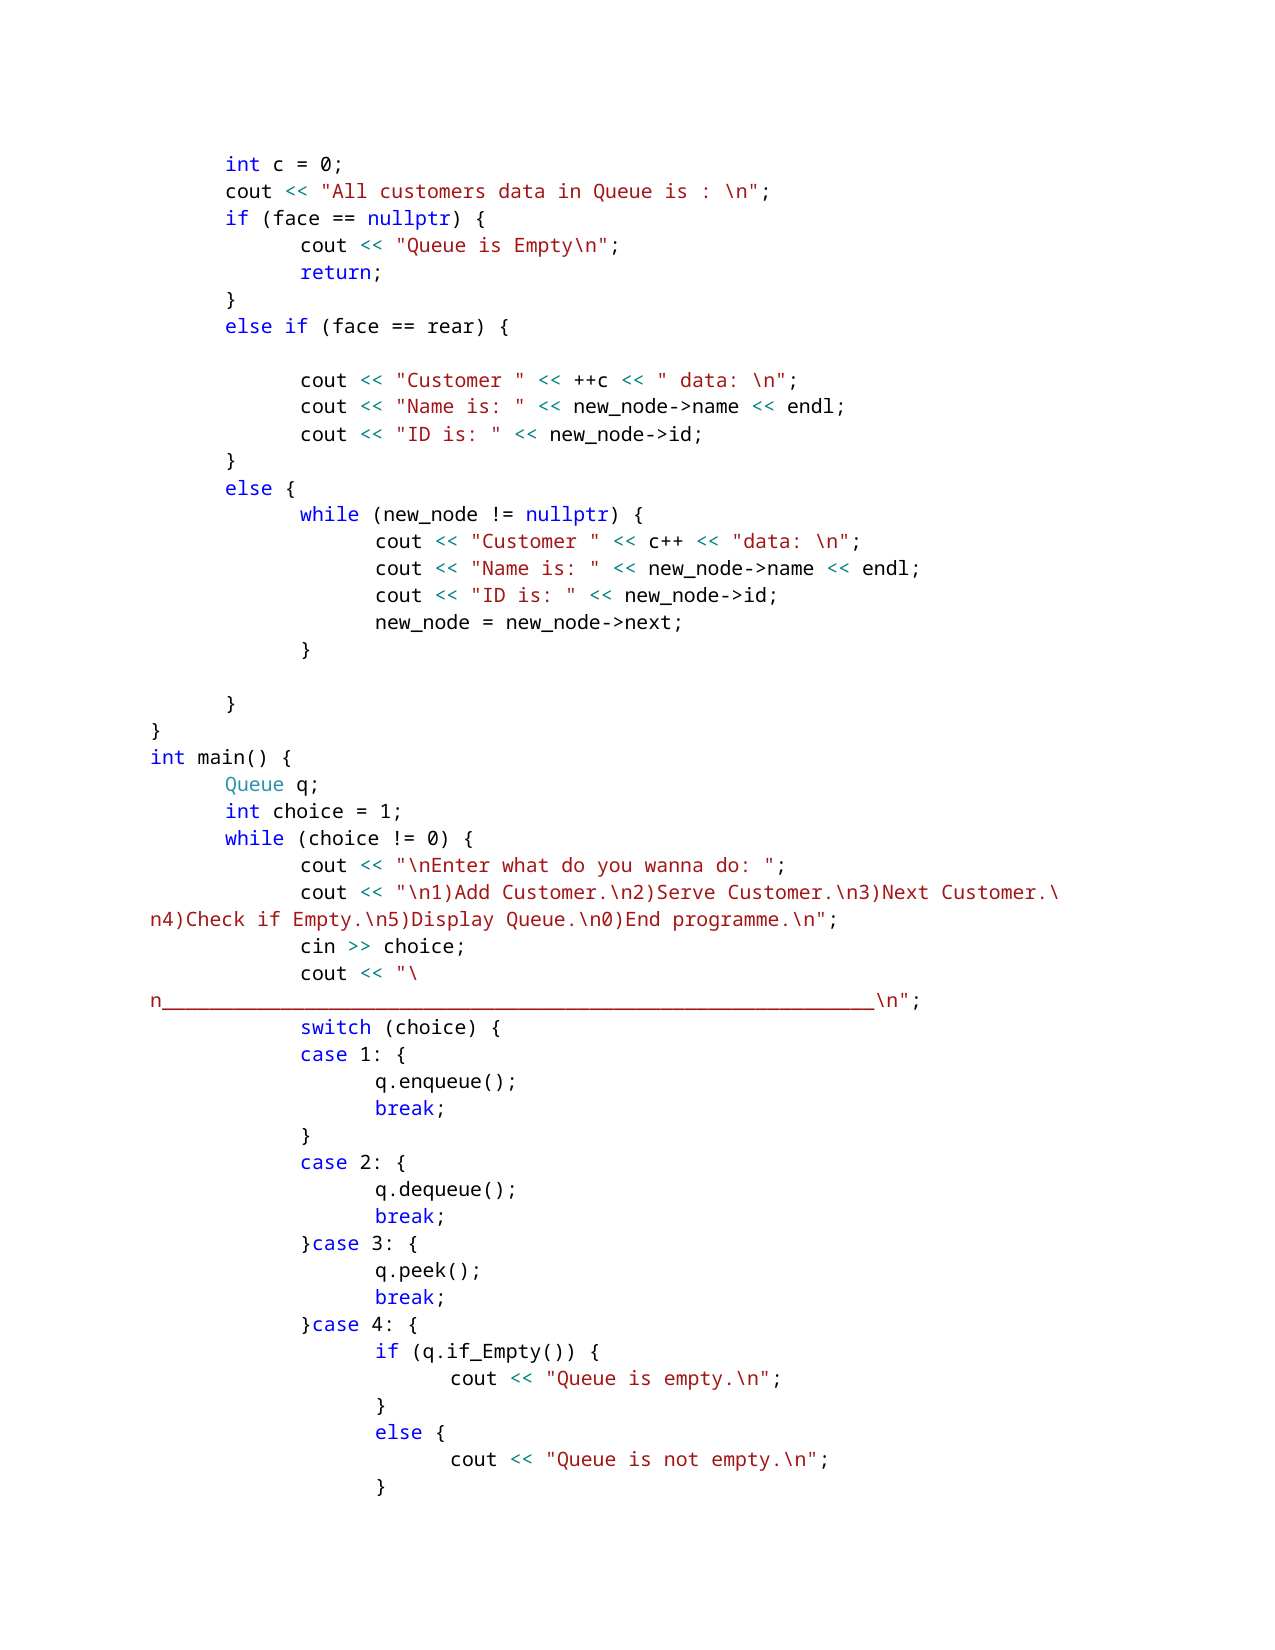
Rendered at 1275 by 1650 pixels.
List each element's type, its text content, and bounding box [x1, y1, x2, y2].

text q.peek(); [150, 1256, 1125, 1283]
text break; [150, 1283, 1125, 1310]
text cout << "\n____________________________________________________________\n"; [150, 959, 1125, 1013]
text } [150, 689, 1125, 717]
text } [150, 1121, 1125, 1148]
text else if (face == rear) { [150, 312, 1125, 339]
text cout << "Customer " << ++c << " data: \n"; [150, 366, 1125, 393]
text while (choice != 0) { [150, 824, 1125, 851]
text q.dequeue(); [150, 1175, 1125, 1202]
text cout << "Customer " << c++ << "data: \n"; [150, 528, 1125, 555]
text cout << "Name is: " << new_node->name << endl; [150, 555, 1125, 582]
text cout << "\n1)Add Customer.\n2)Serve Customer.\n3)Next Customer.\n4)Check if Empty.\n5)Display Queue.\n0)End programme.\n"; [150, 878, 1125, 932]
text if (face == nullptr) { [150, 204, 1125, 231]
text else { [150, 1418, 1125, 1445]
text switch (choice) { [150, 1013, 1125, 1040]
text }case 4: { [150, 1310, 1125, 1337]
text }case 3: { [150, 1229, 1125, 1256]
text } [150, 1472, 1125, 1499]
text int c = 0; [150, 150, 1125, 177]
text case 2: { [150, 1148, 1125, 1175]
text cout << "Queue is not empty.\n"; [150, 1445, 1125, 1472]
text break; [150, 1202, 1125, 1229]
text break; [150, 1094, 1125, 1121]
text } [150, 285, 1125, 312]
text cout << "Queue is Empty\n"; [150, 231, 1125, 258]
text else { [150, 474, 1125, 501]
text cout << "All customers data in Queue is : \n"; [150, 177, 1125, 204]
text cout << "Name is: " << new_node->name << endl; [150, 393, 1125, 420]
text cout << "Queue is empty.\n"; [150, 1364, 1125, 1391]
text int choice = 1; [150, 797, 1125, 824]
text Queue q; [150, 771, 1125, 797]
text cout << "\nEnter what do you wanna do: "; [150, 851, 1125, 878]
text while (new_node != nullptr) { [150, 501, 1125, 528]
text } [150, 447, 1125, 474]
text } [150, 717, 1125, 743]
text cin >> choice; [150, 932, 1125, 959]
text cout << "ID is: " << new_node->id; [150, 420, 1125, 447]
text return; [150, 258, 1125, 285]
text } [150, 1391, 1125, 1418]
text case 1: { [150, 1040, 1125, 1067]
text if (q.if_Empty()) { [150, 1337, 1125, 1364]
text cout << "ID is: " << new_node->id; [150, 582, 1125, 609]
text new_node = new_node->next; [150, 609, 1125, 636]
text int main() { [150, 743, 1125, 771]
text } [150, 636, 1125, 663]
text q.enqueue(); [150, 1067, 1125, 1094]
